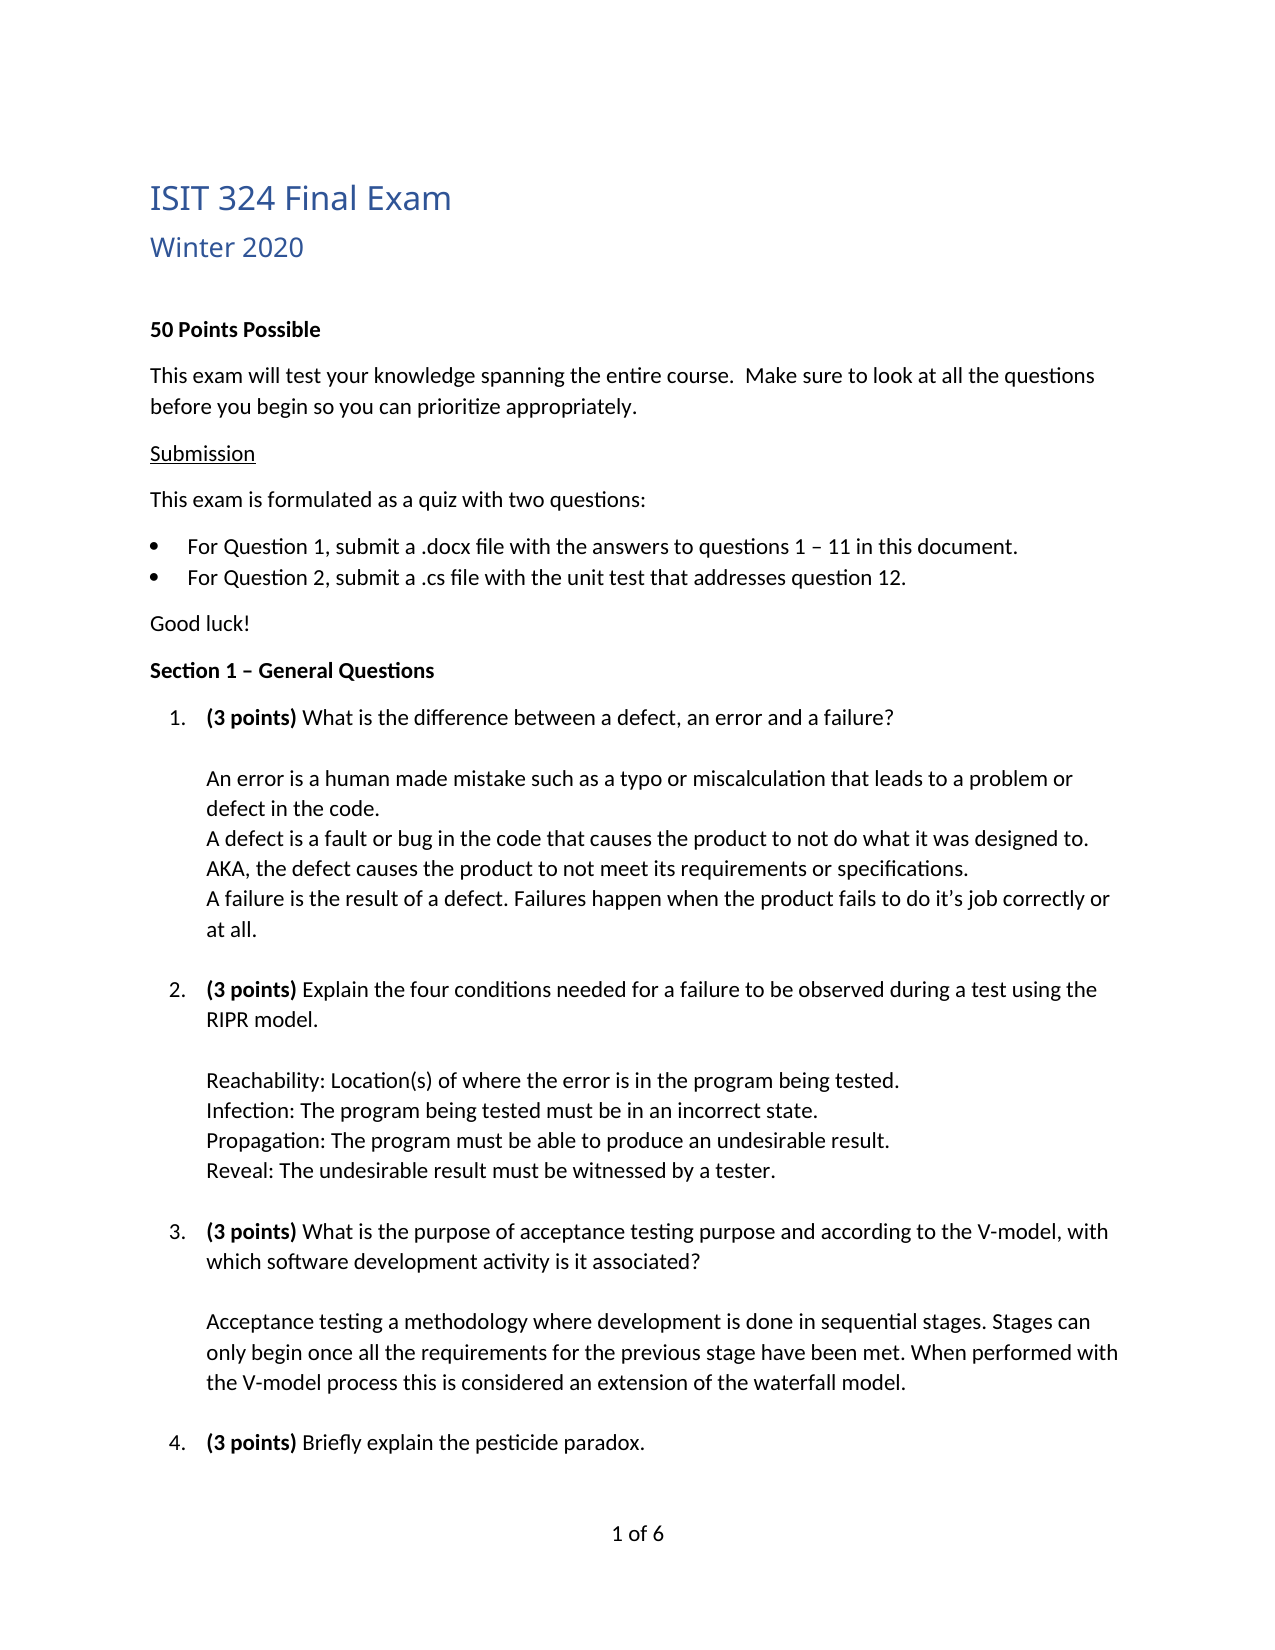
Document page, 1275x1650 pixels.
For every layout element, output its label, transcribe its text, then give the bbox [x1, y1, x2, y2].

list (3 points) What is the purpose of acceptance testing purpose and according to the V-model, with which software development activity is it associated? [169, 1217, 1125, 1305]
list A defect is a fault or bug in the code that causes the product to not do what it was designed to. AKA, the defect causes the product to not meet its requirements or specifications. [206, 824, 1125, 882]
text Section 1 – General Questions [150, 656, 1125, 684]
subtitle Winter 2020 [150, 228, 1125, 265]
list Reachability: Location(s) of where the error is in the program being tested. [206, 1066, 1125, 1094]
list For Question 2, submit a .cs file with the unit test that addresses question 12. [150, 563, 1125, 591]
list Propagation: The program must be able to produce an undesirable result. [206, 1126, 1125, 1154]
list For Question 1, submit a .docx file with the answers to questions 1 – 11 in this document. [150, 532, 1125, 561]
text Submission [150, 439, 1125, 467]
text 50 Points Possible [150, 315, 1125, 343]
list An error is a human made mistake such as a typo or miscalculation that leads to a problem or defect in the code. [206, 764, 1125, 822]
list Reveal: The undesirable result must be witnessed by a tester. [206, 1156, 1125, 1184]
subtitle ISIT 324 Final Exam [150, 175, 1125, 220]
list (3 points) Briefly explain the pesticide paradox. [169, 1428, 1125, 1487]
list Infection: The program being tested must be in an incorrect state. [206, 1096, 1125, 1124]
text This exam is formulated as a quiz with two questions: [150, 486, 1125, 514]
list (3 points) Explain the four conditions needed for a failure to be observed during a test using the RIPR model. [169, 975, 1125, 1064]
text Good luck! [150, 609, 1125, 638]
list Acceptance testing a methodology where development is done in sequential stages. Stages can only begin once all the requirements for the previous stage have been met. When performed with the V-model process this is considered an extension of the waterfall model. [206, 1307, 1125, 1396]
text This exam will test your knowledge spanning the entire course. Make sure to look at all the questions before you begin so you can prioritize appropriately. [150, 362, 1125, 420]
list A failure is the result of a defect. Failures happen when the product fails to do it’s job correctly or at all. [206, 884, 1125, 943]
list (3 points) What is the difference between a defect, an error and a failure? [169, 703, 1125, 762]
